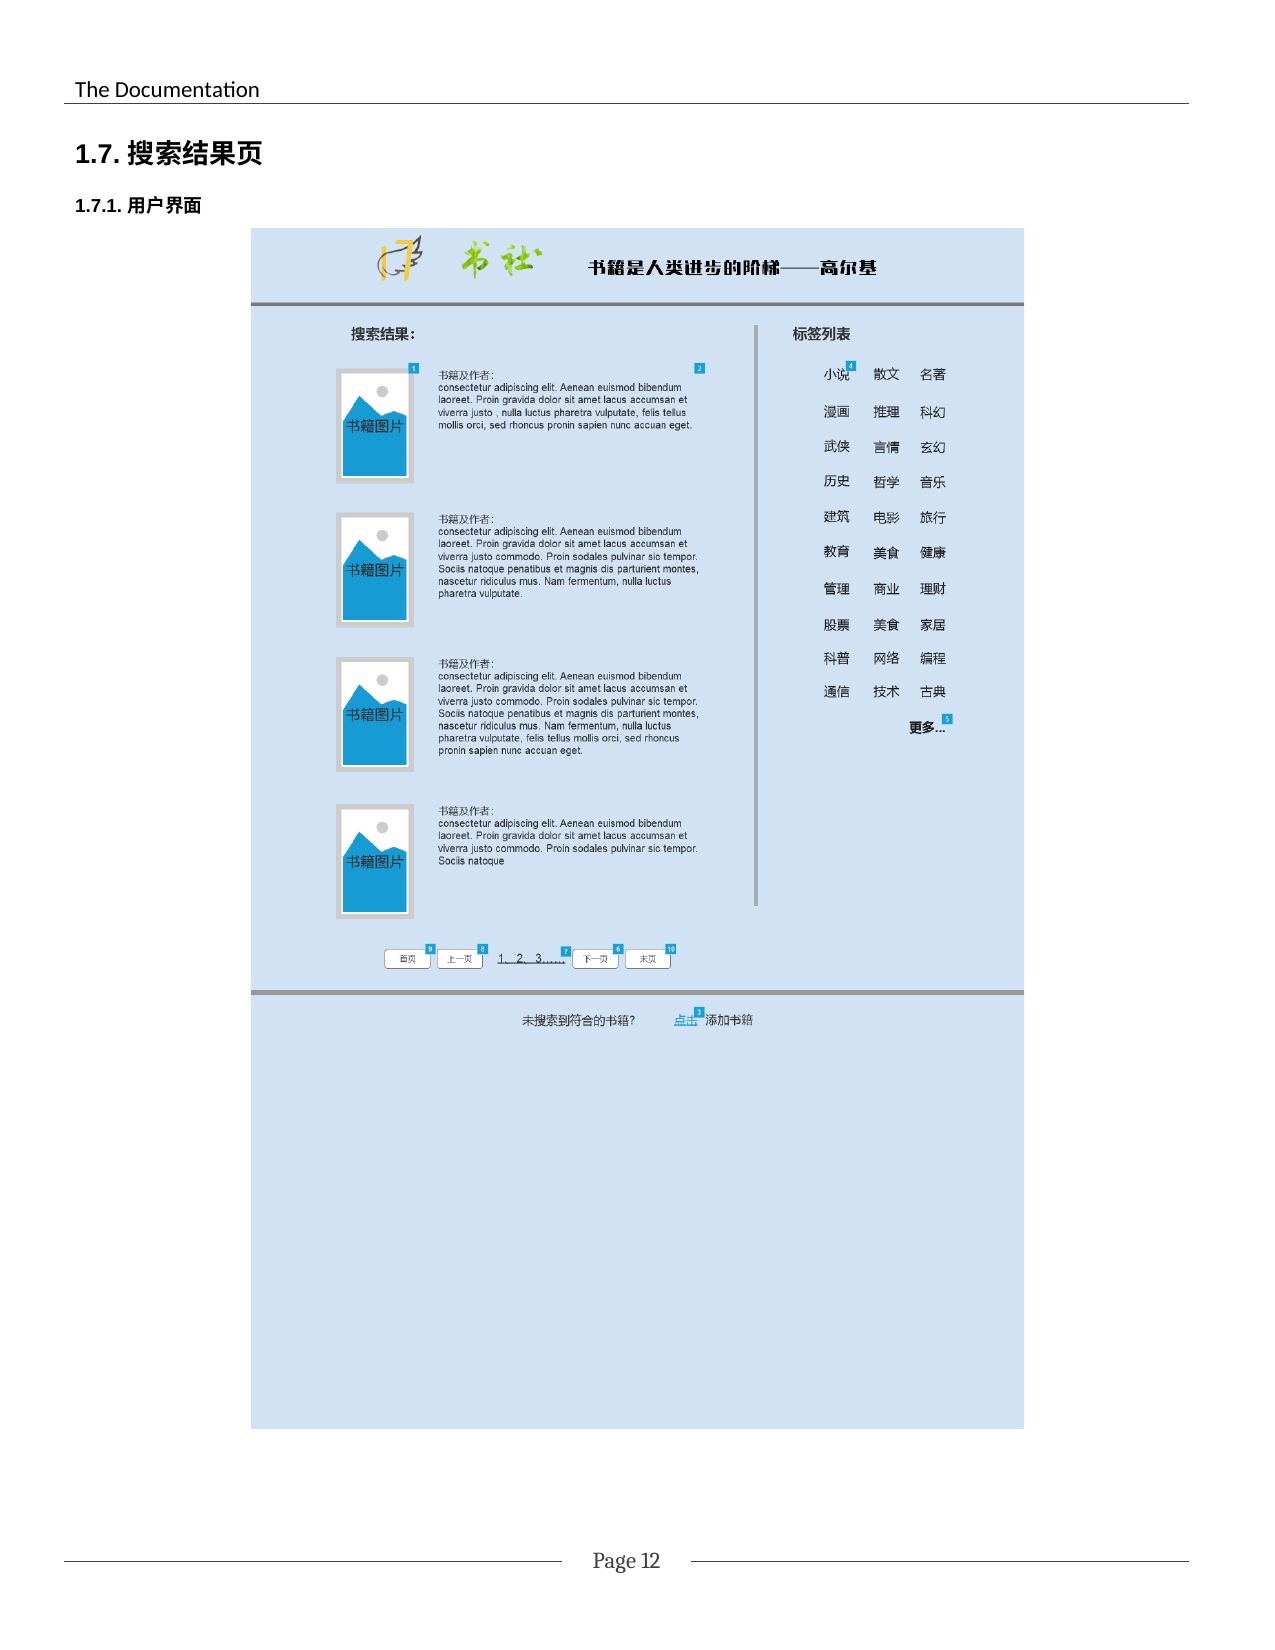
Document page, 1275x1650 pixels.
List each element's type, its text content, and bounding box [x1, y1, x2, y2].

subtitle 搜索结果页 [75, 138, 1200, 169]
subtitle 用户界面 [75, 194, 1200, 216]
